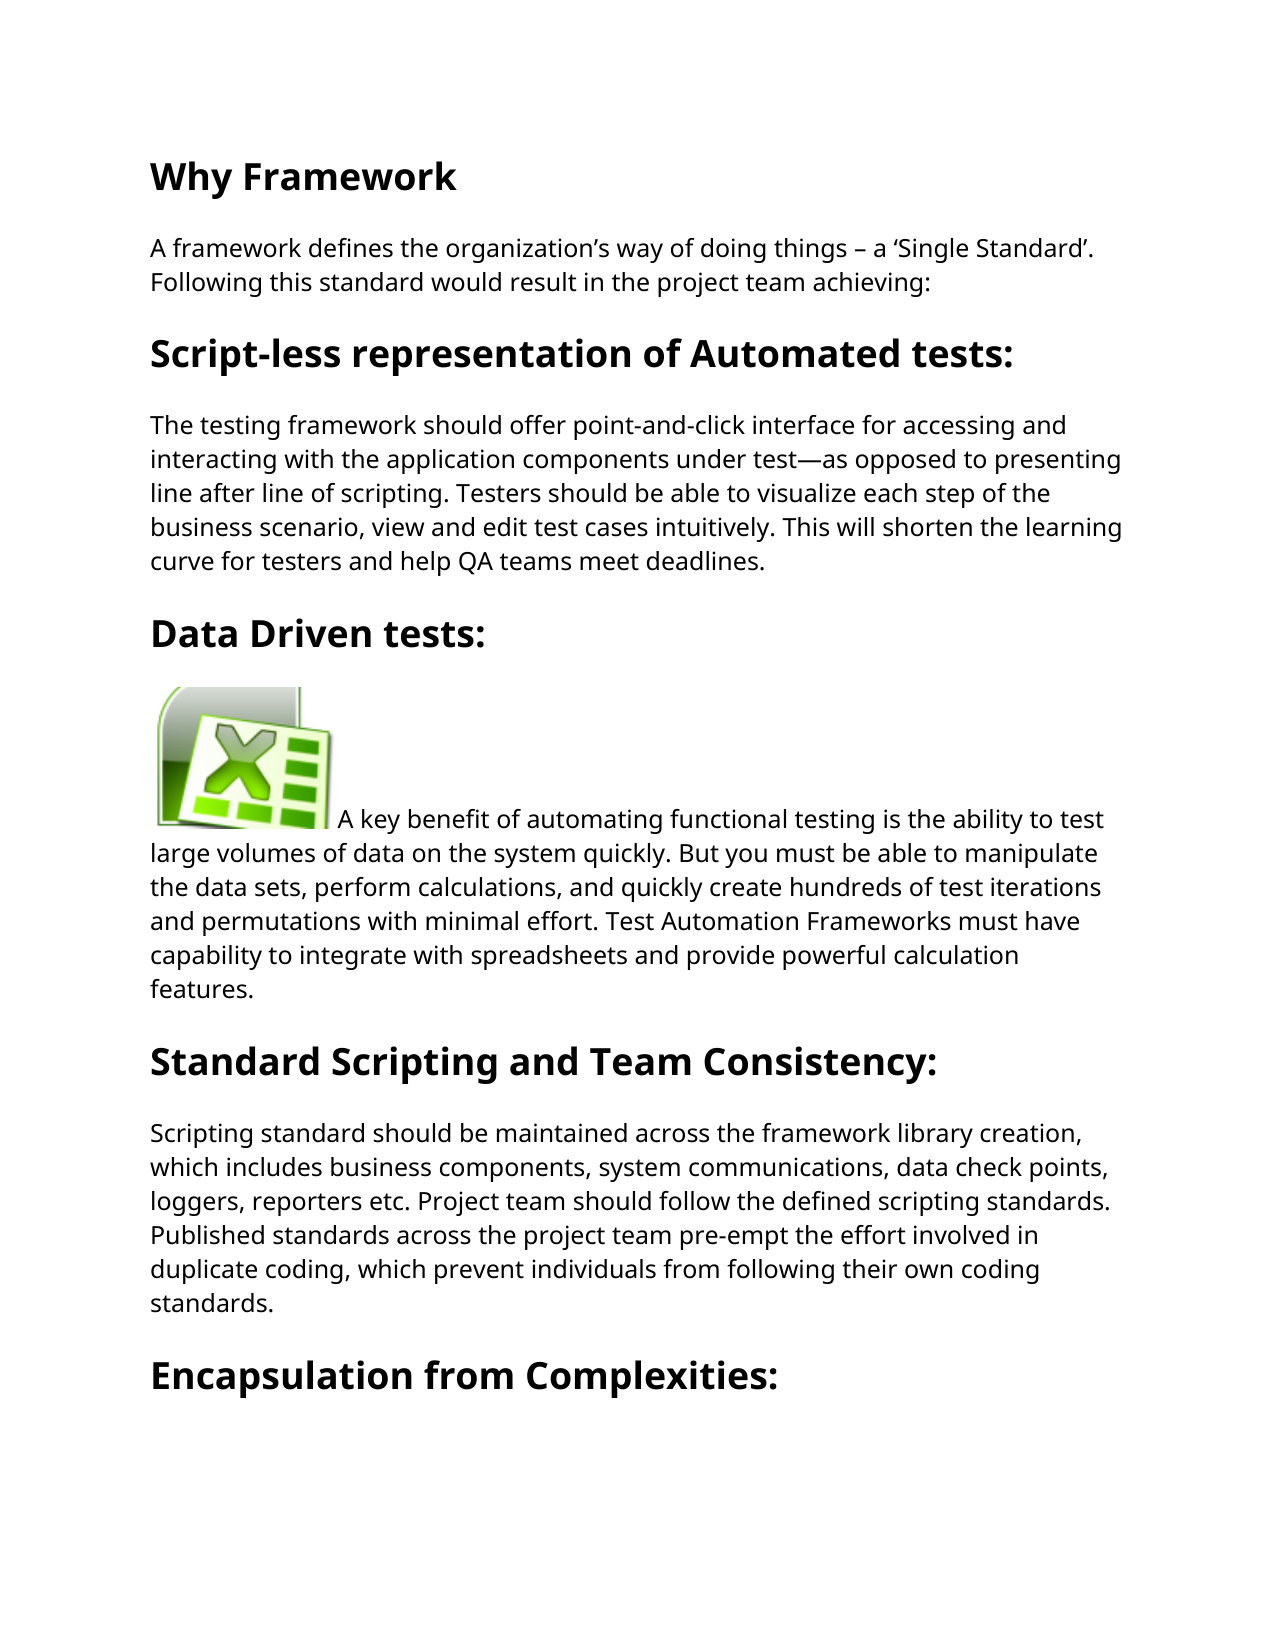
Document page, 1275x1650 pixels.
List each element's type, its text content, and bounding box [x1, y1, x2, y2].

text The testing framework should offer point-and-click interface for accessing and interacting with the application components under test—as opposed to presenting line after line of scripting. Testers should be able to visualize each step of the business scenario, view and edit test cases intuitively. This will shorten the learning curve for testers and help QA teams meet deadlines. [150, 408, 1125, 578]
text Why Framework [150, 150, 1125, 201]
picture [150, 687, 338, 829]
subtitle Encapsulation from Complexities: [150, 1349, 1125, 1400]
text A framework defines the organization’s way of doing things – a ‘Single Standard’. Following this standard would result in the project team achieving: [150, 230, 1125, 298]
text A key benefit of automating functional testing is the ability to test large volumes of data on the system quickly. But you must be able to manipulate the data sets, perform calculations, and quickly create hundreds of test iterations and permutations with minimal effort. Test Automation Frameworks must have capability to integrate with spreadsheets and provide powerful calculation features. [150, 687, 1125, 1006]
subtitle Standard Scripting and Team Consistency: [150, 1035, 1125, 1086]
text Scripting standard should be maintained across the framework library creation, which includes business components, system communications, data check points, loggers, reporters etc. Project team should follow the defined scripting standards. Published standards across the project team pre-empt the effort involved in duplicate coding, which prevent individuals from following their own coding standards. [150, 1115, 1125, 1320]
subtitle Data Driven tests: [150, 607, 1125, 658]
subtitle Script-less representation of Automated tests: [150, 327, 1125, 378]
